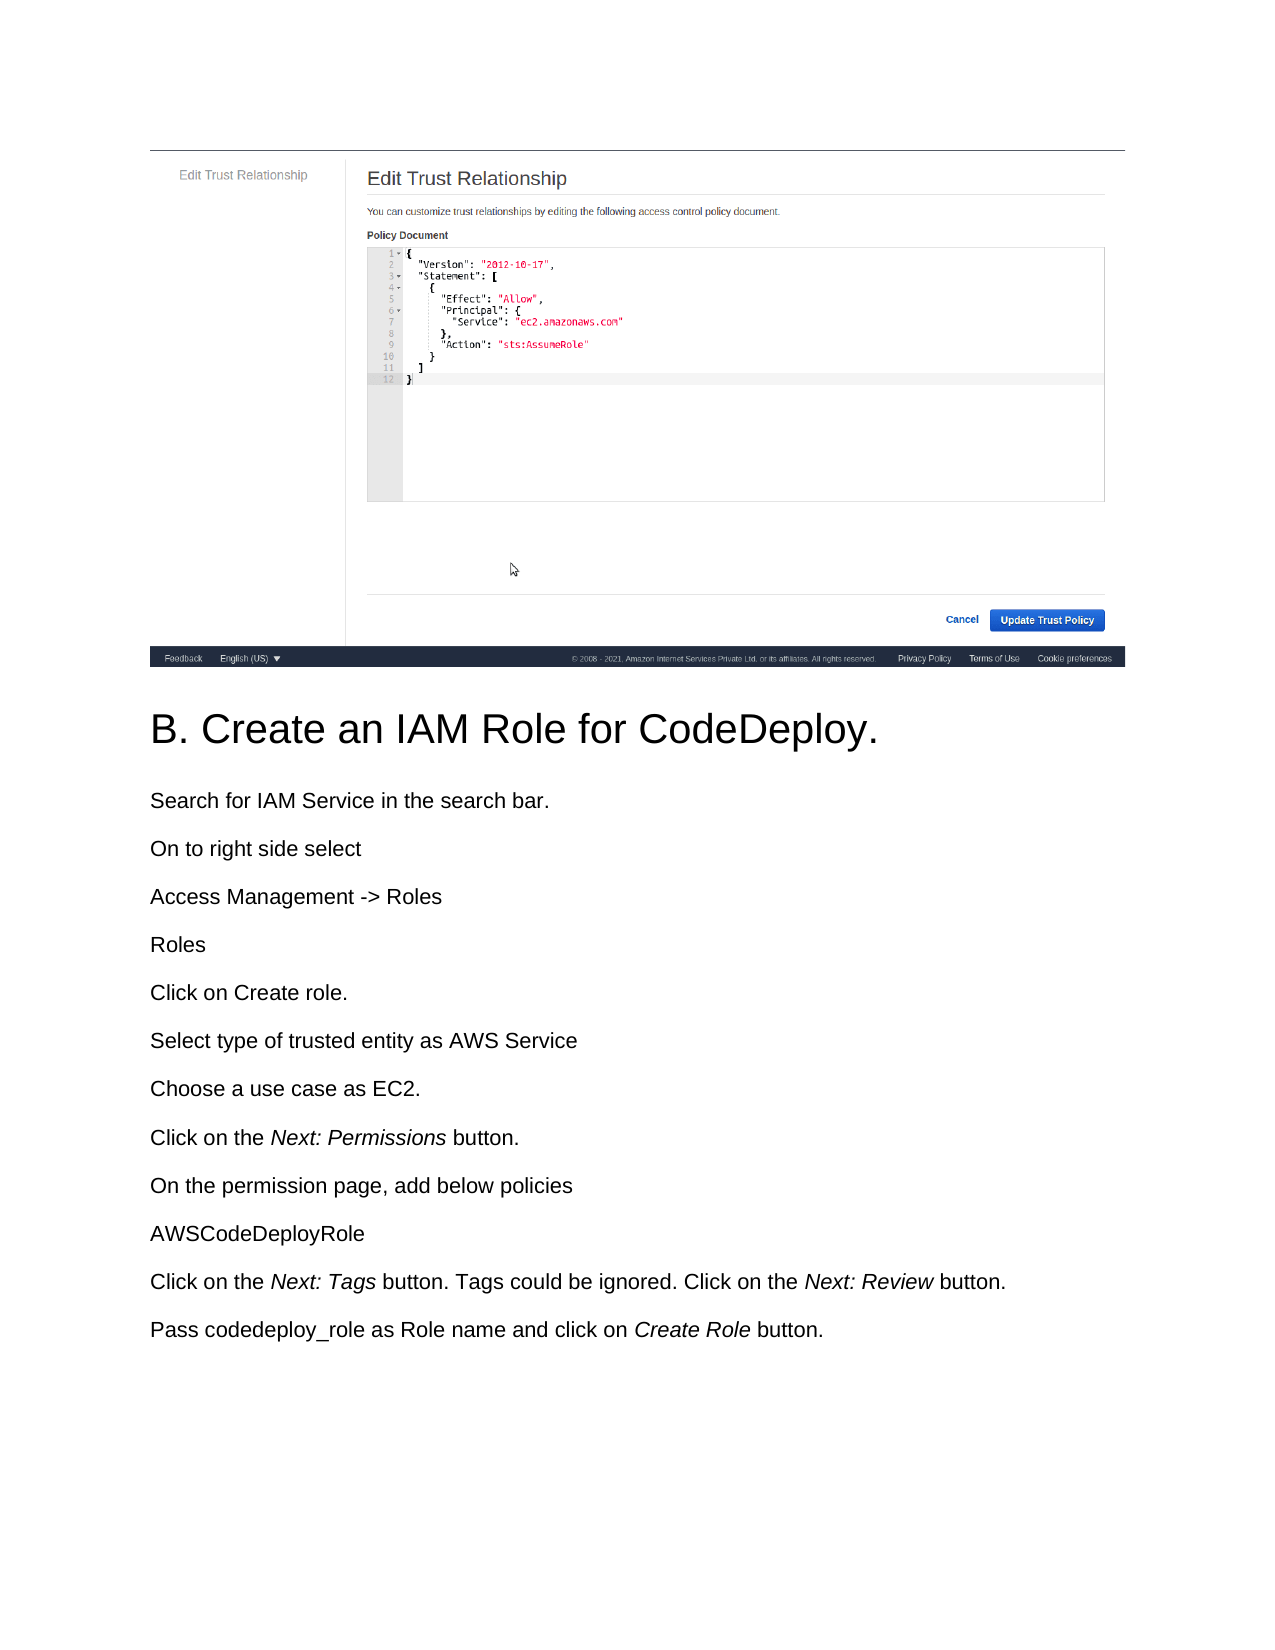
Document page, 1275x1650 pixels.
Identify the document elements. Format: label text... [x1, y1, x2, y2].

picture [150, 150, 1125, 667]
text Click on the Next: Tags button. Tags could be ignored. Click on the Next: Review button. [150, 1269, 1125, 1294]
text On to right side select [150, 836, 1125, 861]
text Click on Create role. [150, 980, 1125, 1005]
text On the permission page, add below policies [150, 1172, 1125, 1198]
text Roles [150, 932, 1125, 957]
text Click on the Next: Permissions button. [150, 1124, 1125, 1149]
text AWSCodeDeployRole [150, 1221, 1125, 1246]
text Pass codedeploy_role as Role name and click on Create Role button. [150, 1317, 1125, 1342]
text Access Management -> Roles [150, 884, 1125, 909]
subtitle B. Create an IAM Role for CodeDeploy. [150, 689, 1125, 752]
text Select type of trusted entity as AWS Service [150, 1028, 1125, 1053]
text Search for IAM Service in the search bar. [150, 787, 1125, 813]
text Choose a use case as EC2. [150, 1076, 1125, 1101]
